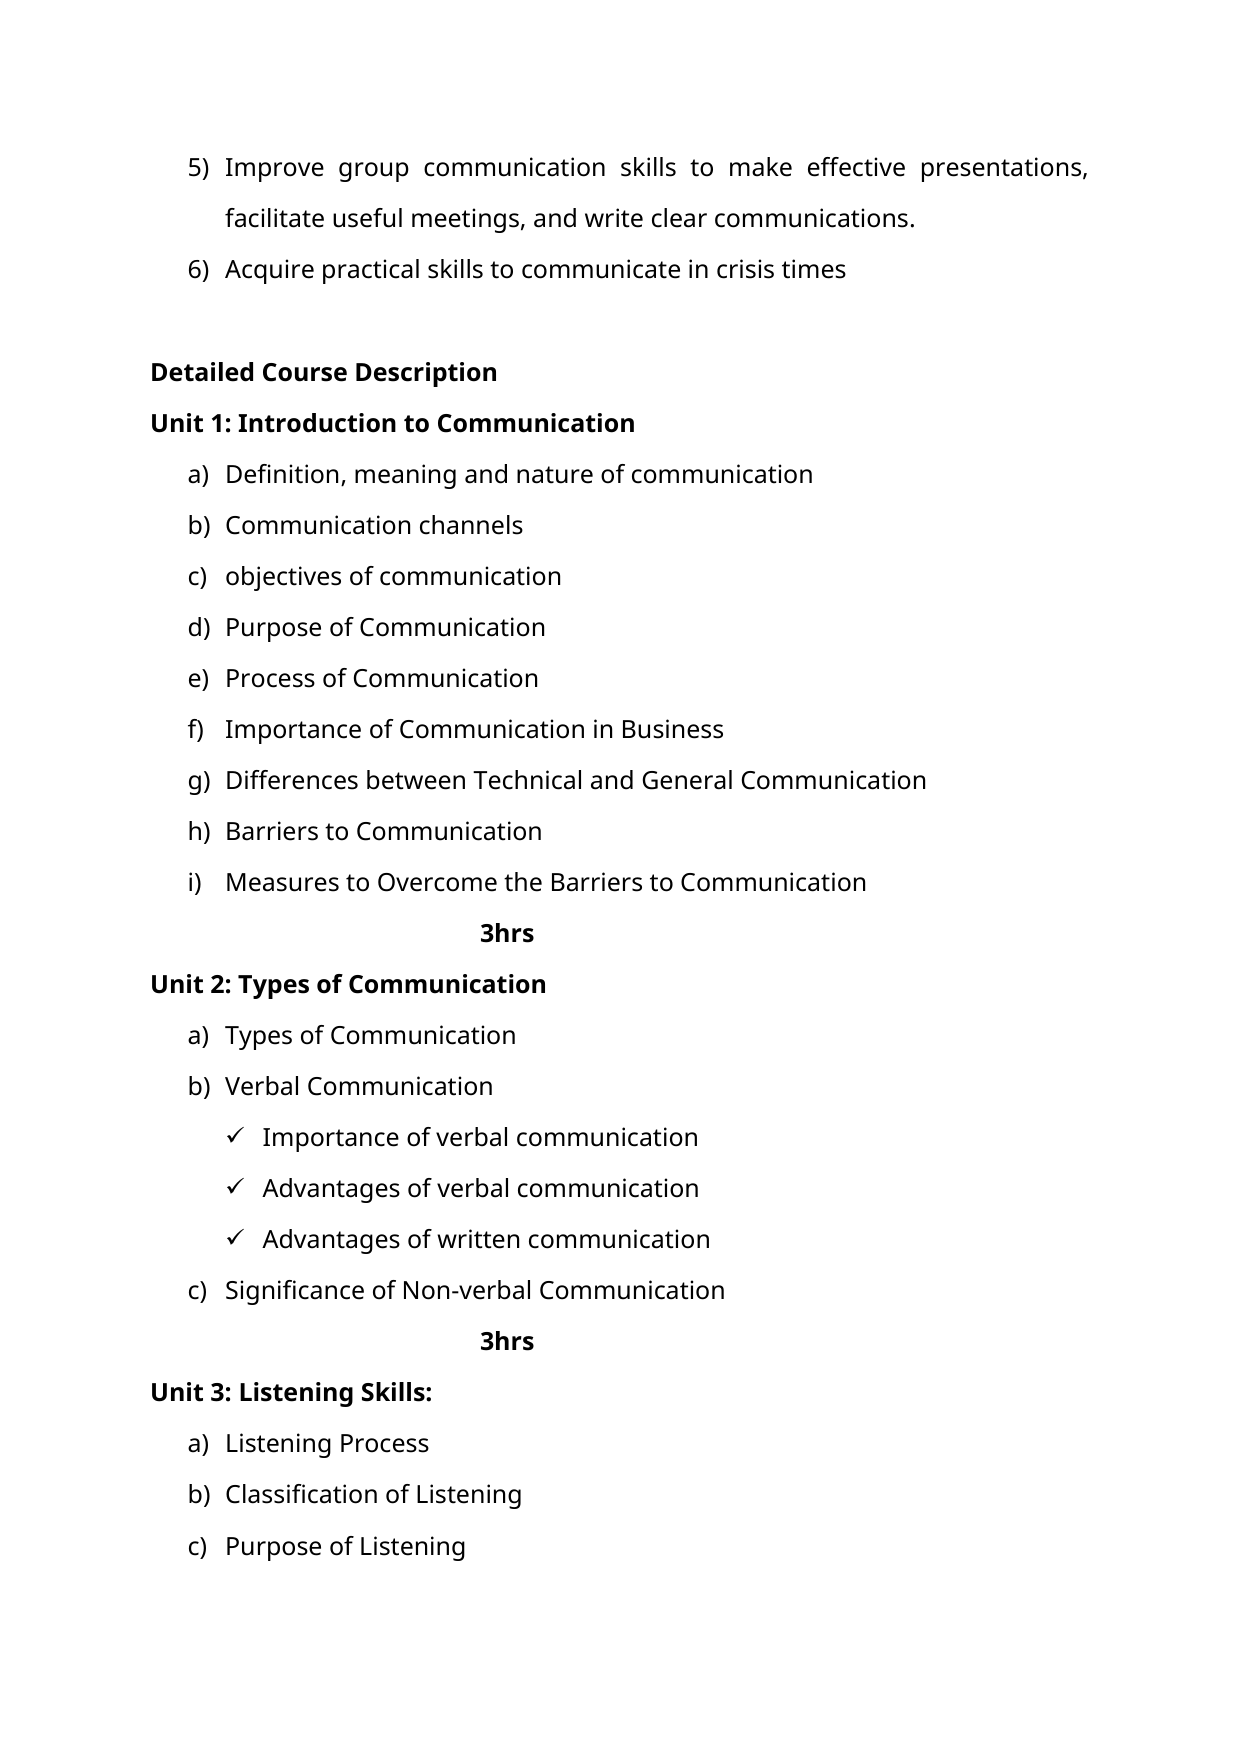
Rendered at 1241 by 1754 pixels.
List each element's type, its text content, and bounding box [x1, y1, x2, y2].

list Purpose of Listening [187, 1528, 1090, 1562]
text Unit 3: Listening Skills: [150, 1375, 1090, 1409]
list Acquire practical skills to communicate in crisis times [187, 252, 1090, 286]
list Barriers to Communication [187, 813, 1090, 848]
list Advantages of written communication [225, 1222, 1090, 1256]
list Verbal Communication [187, 1069, 1090, 1103]
list Classification of Listening [187, 1477, 1090, 1511]
list Process of Communication [187, 660, 1090, 694]
list Significance of Non-verbal Communication 3hrs [187, 1273, 1090, 1358]
list objectives of communication [187, 558, 1090, 592]
text Unit 1: Introduction to Communication [150, 405, 1090, 439]
list Differences between Technical and General Communication [187, 762, 1090, 797]
list Importance of verbal communication [225, 1120, 1090, 1154]
list Purpose of Communication [187, 609, 1090, 643]
list Listening Process [187, 1426, 1090, 1460]
list Importance of Communication in Business [187, 711, 1090, 746]
text Unit 2: Types of Communication [150, 967, 1090, 1001]
list Advantages of verbal communication [225, 1171, 1090, 1205]
text Detailed Course Description [150, 354, 1090, 388]
list Communication channels [187, 507, 1090, 541]
list Types of Communication [187, 1018, 1090, 1052]
list Improve group communication skills to make effective presentations, facilitate useful meetings, and write clear communications. [187, 150, 1090, 235]
list Measures to Overcome the Barriers to Communication 3hrs [187, 864, 1090, 950]
list Definition, meaning and nature of communication [187, 456, 1090, 490]
